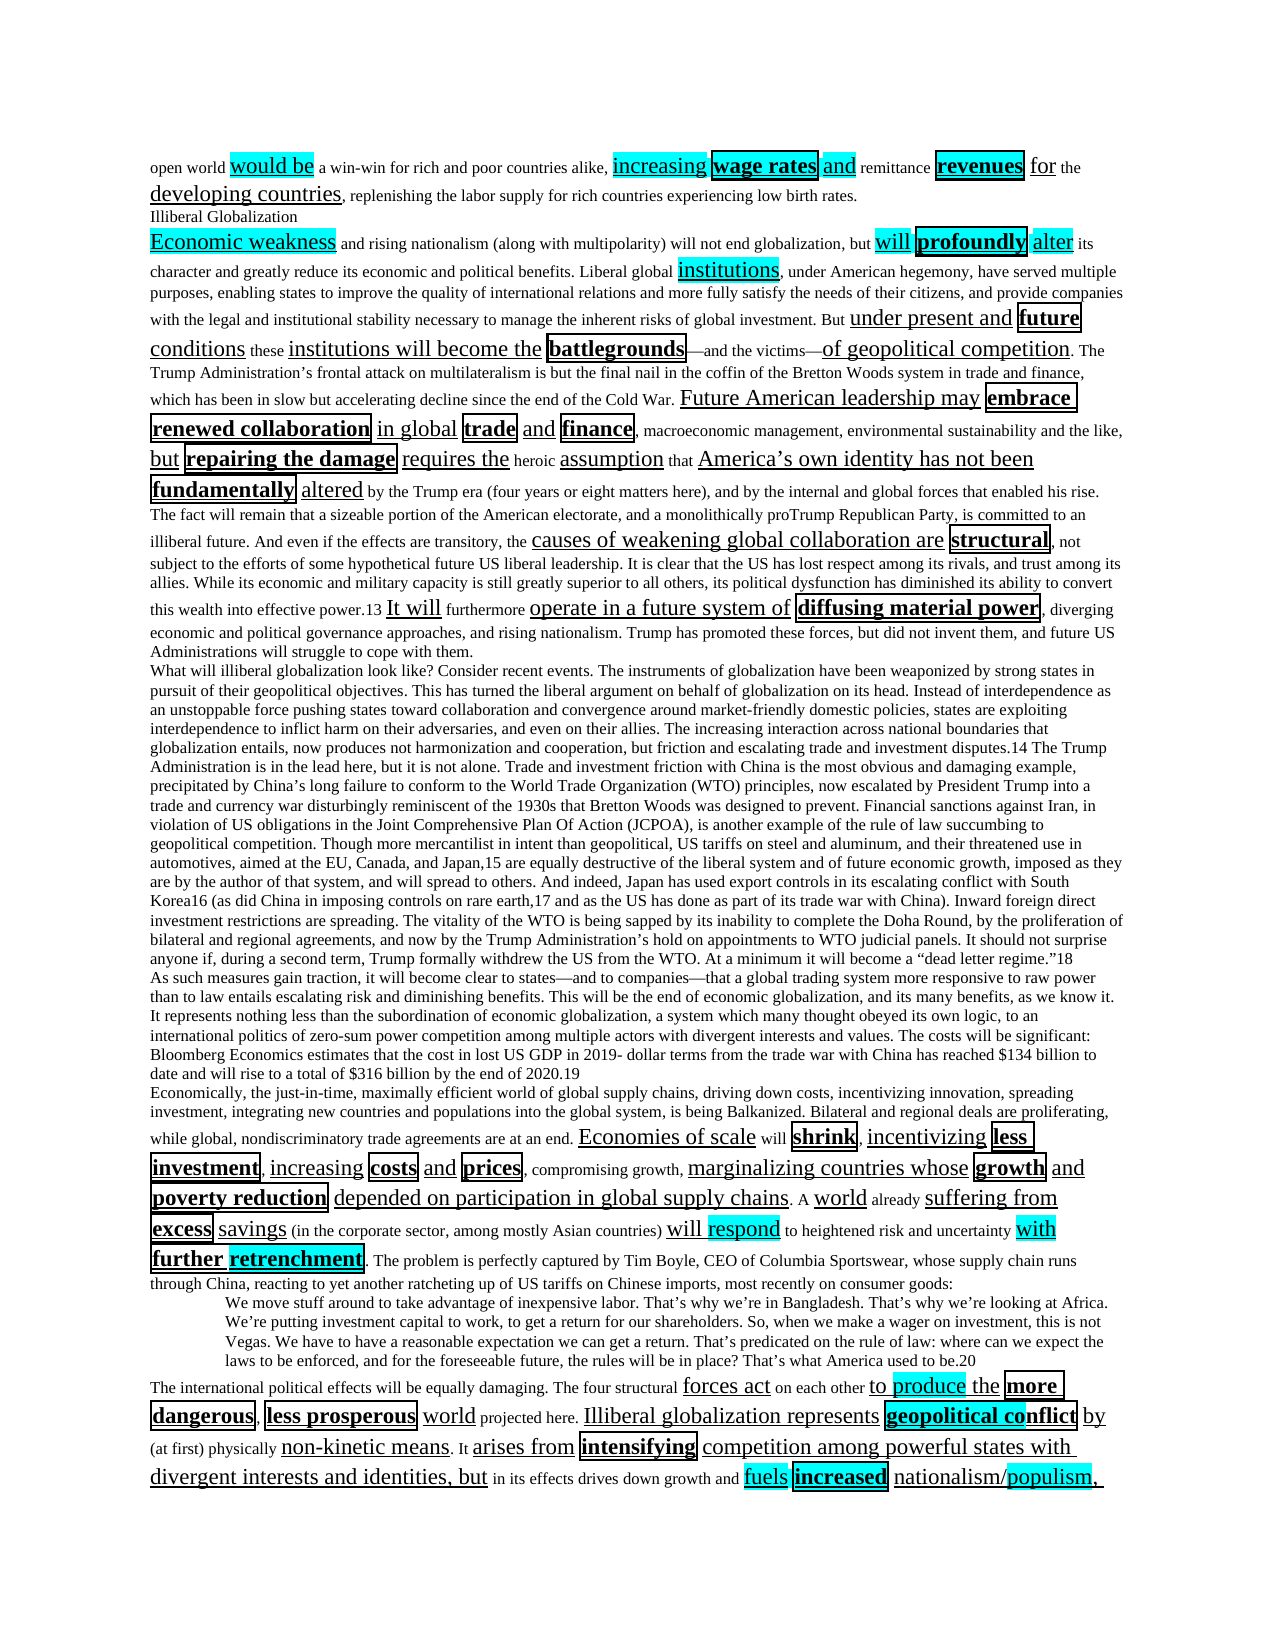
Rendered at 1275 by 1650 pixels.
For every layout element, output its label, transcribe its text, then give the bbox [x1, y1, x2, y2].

text Illiberal Globalization [150, 207, 1125, 226]
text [150, 150, 1125, 207]
text Economically, the just-in-time, maximally efficient world of global supply chains, driving down costs, incentivizing innovation, spreading investment, integrating new countries and populations into the global system, is being Balkanized. Bilateral and regional deals are proliferating, while global, nondiscriminatory trade agreements are at an end. Economies of scale will shrink, incentivizing less investment, increasing costs and prices, compromising growth, marginalizing countries whose growth and poverty reduction depended on participation in global supply chains. A world already suffering from excess savings (in the corporate sector, among mostly Asian countries) will respond to heightened risk and uncertainty with further retrenchment. The problem is perfectly captured by Tim Boyle, CEO of Columbia Sportswear, whose supply chain runs through China, reacting to yet another ratcheting up of US tariffs on Chinese imports, most recently on consumer goods: [150, 1083, 1125, 1293]
text As such measures gain traction, it will become clear to states—and to companies—that a global trading system more responsive to raw power than to law entails escalating risk and diminishing benefits. This will be the end of economic globalization, and its many benefits, as we know it. It represents nothing less than the subordination of economic globalization, a system which many thought obeyed its own logic, to an international politics of zero-sum power competition among multiple actors with divergent interests and values. The costs will be significant: Bloomberg Economics estimates that the cost in lost US GDP in 2019- dollar terms from the trade war with China has reached $134 billion to date and will rise to a total of $316 billion by the end of 2020.19 [150, 968, 1125, 1083]
text Economic weakness and rising nationalism (along with multipolarity) will not end globalization, but will profoundly alter its character and greatly reduce its economic and political benefits. Liberal global institutions, under American hegemony, have served multiple purposes, enabling states to improve the quality of international relations and more fully satisfy the needs of their citizens, and provide companies with the legal and institutional stability necessary to manage the inherent risks of global investment. But under present and future conditions these institutions will become the battlegrounds—and the victims—of geopolitical competition. The Trump Administration’s frontal attack on multilateralism is but the final nail in the coffin of the Bretton Woods system in trade and finance, which has been in slow but accelerating decline since the end of the Cold War. Future American leadership may embrace renewed collaboration in global trade and finance, macroeconomic management, environmental sustainability and the like, but repairing the damage requires the heroic assumption that America’s own identity has not been fundamentally altered by the Trump era (four years or eight matters here), and by the internal and global forces that enabled his rise. The fact will remain that a sizeable portion of the American electorate, and a monolithically proTrump Republican Party, is committed to an illiberal future. And even if the effects are transitory, the causes of weakening global collaboration are structural, not subject to the efforts of some hypothetical future US liberal leadership. It is clear that the US has lost respect among its rivals, and trust among its allies. While its economic and military capacity is still greatly superior to all others, its political dysfunction has diminished its ability to convert this wealth into effective power.13 It will furthermore operate in a future system of diffusing material power, diverging economic and political governance approaches, and rising nationalism. Trump has promoted these forces, but did not invent them, and future US Administrations will struggle to cope with them. [150, 226, 1125, 661]
text What will illiberal globalization look like? Consider recent events. The instruments of globalization have been weaponized by strong states in pursuit of their geopolitical objectives. This has turned the liberal argument on behalf of globalization on its head. Instead of interdependence as an unstoppable force pushing states toward collaboration and convergence around market-friendly domestic policies, states are exploiting interdependence to inflict harm on their adversaries, and even on their allies. The increasing interaction across national boundaries that globalization entails, now produces not harmonization and cooperation, but friction and escalating trade and investment disputes.14 The Trump Administration is in the lead here, but it is not alone. Trade and investment friction with China is the most obvious and damaging example, precipitated by China’s long failure to conform to the World Trade Organization (WTO) principles, now escalated by President Trump into a trade and currency war disturbingly reminiscent of the 1930s that Bretton Woods was designed to prevent. Financial sanctions against Iran, in violation of US obligations in the Joint Comprehensive Plan Of Action (JCPOA), is another example of the rule of law succumbing to geopolitical competition. Though more mercantilist in intent than geopolitical, US tariffs on steel and aluminum, and their threatened use in automotives, aimed at the EU, Canada, and Japan,15 are equally destructive of the liberal system and of future economic growth, imposed as they are by the author of that system, and will spread to others. And indeed, Japan has used export controls in its escalating conflict with South Korea16 (as did China in imposing controls on rare earth,17 and as the US has done as part of its trade war with China). Inward foreign direct investment restrictions are spreading. The vitality of the WTO is being sapped by its inability to complete the Doha Round, by the proliferation of bilateral and regional agreements, and now by the Trump Administration’s hold on appointments to WTO judicial panels. It should not surprise anyone if, during a second term, Trump formally withdrew the US from the WTO. At a minimum it will become a “dead letter regime.”18 [150, 661, 1125, 968]
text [150, 1370, 1125, 1492]
text We move stuff around to take advantage of inexpensive labor. That’s why we’re in Bangladesh. That’s why we’re looking at Africa. We’re putting investment capital to work, to get a return for our shareholders. So, when we make a wager on investment, this is not Vegas. We have to have a reasonable expectation we can get a return. That’s predicated on the rule of law: where can we expect the laws to be enforced, and for the foreseeable future, the rules will be in place? That’s what America used to be.20 [225, 1293, 1125, 1370]
